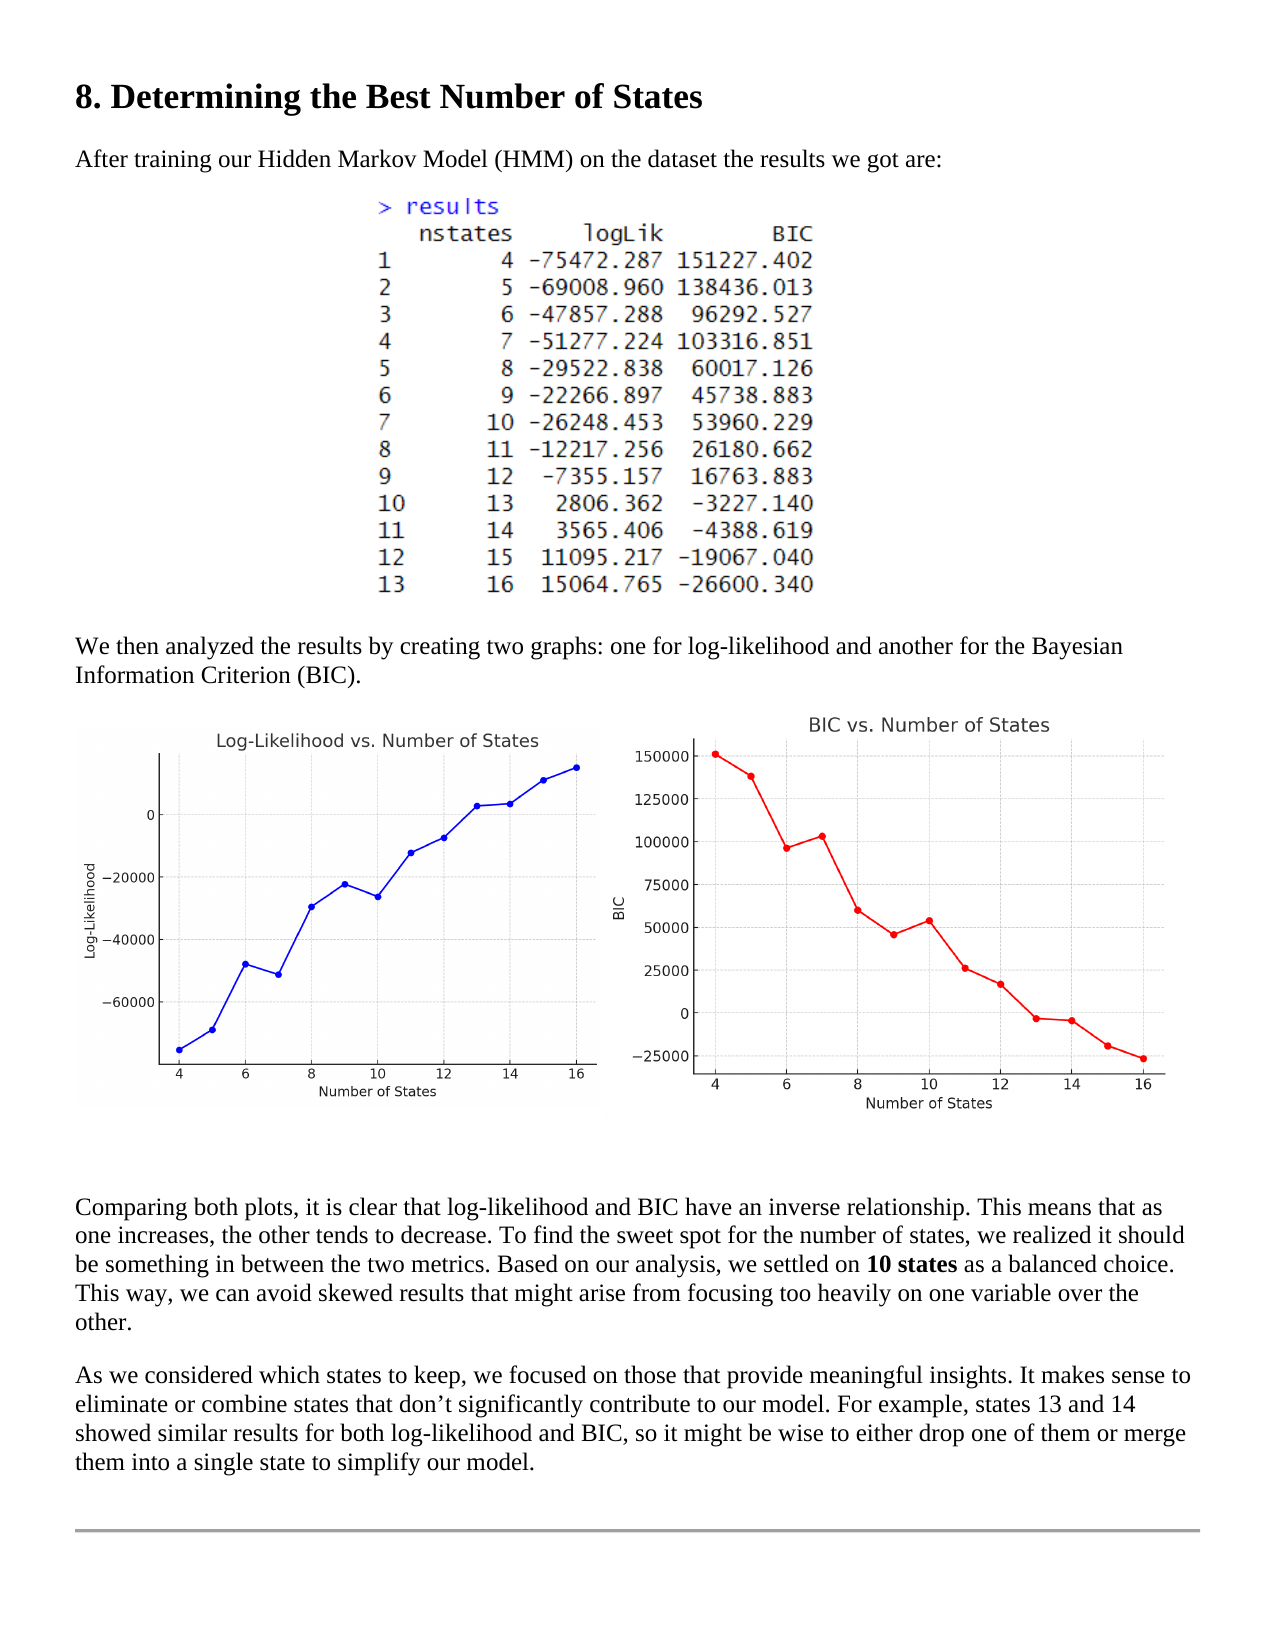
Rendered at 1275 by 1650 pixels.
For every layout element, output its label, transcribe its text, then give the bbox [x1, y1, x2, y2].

text Comparing both plots, it is clear that log-likelihood and BIC have an inverse relationship. This means that as one increases, the other tends to decrease. To find the sweet spot for the number of states, we realized it should be something in between the two metrics. Based on our analysis, we settled on 10 states as a balanced choice. This way, we can avoid skewed results that might arise from focusing too heavily on one variable over the other. [75, 1192, 1200, 1335]
picture [75, 708, 1173, 1120]
text After training our Hidden Markov Model (HMM) on the dataset the results we got are: [75, 144, 1200, 173]
text We then analyzed the results by creating two graphs: one for log-likelihood and another for the Bayesian Information Criterion (BIC). [75, 631, 1200, 688]
picture [375, 198, 864, 599]
text As we considered which states to keep, we focused on those that provide meaningful insights. It makes sense to eliminate or combine states that don’t significantly contribute to our model. For example, states 13 and 14 showed similar results for both log-likelihood and BIC, so it might be wise to either drop one of them or merge them into a single state to simplify our model. [75, 1360, 1200, 1475]
text 8. Determining the Best Number of States [75, 75, 1200, 116]
